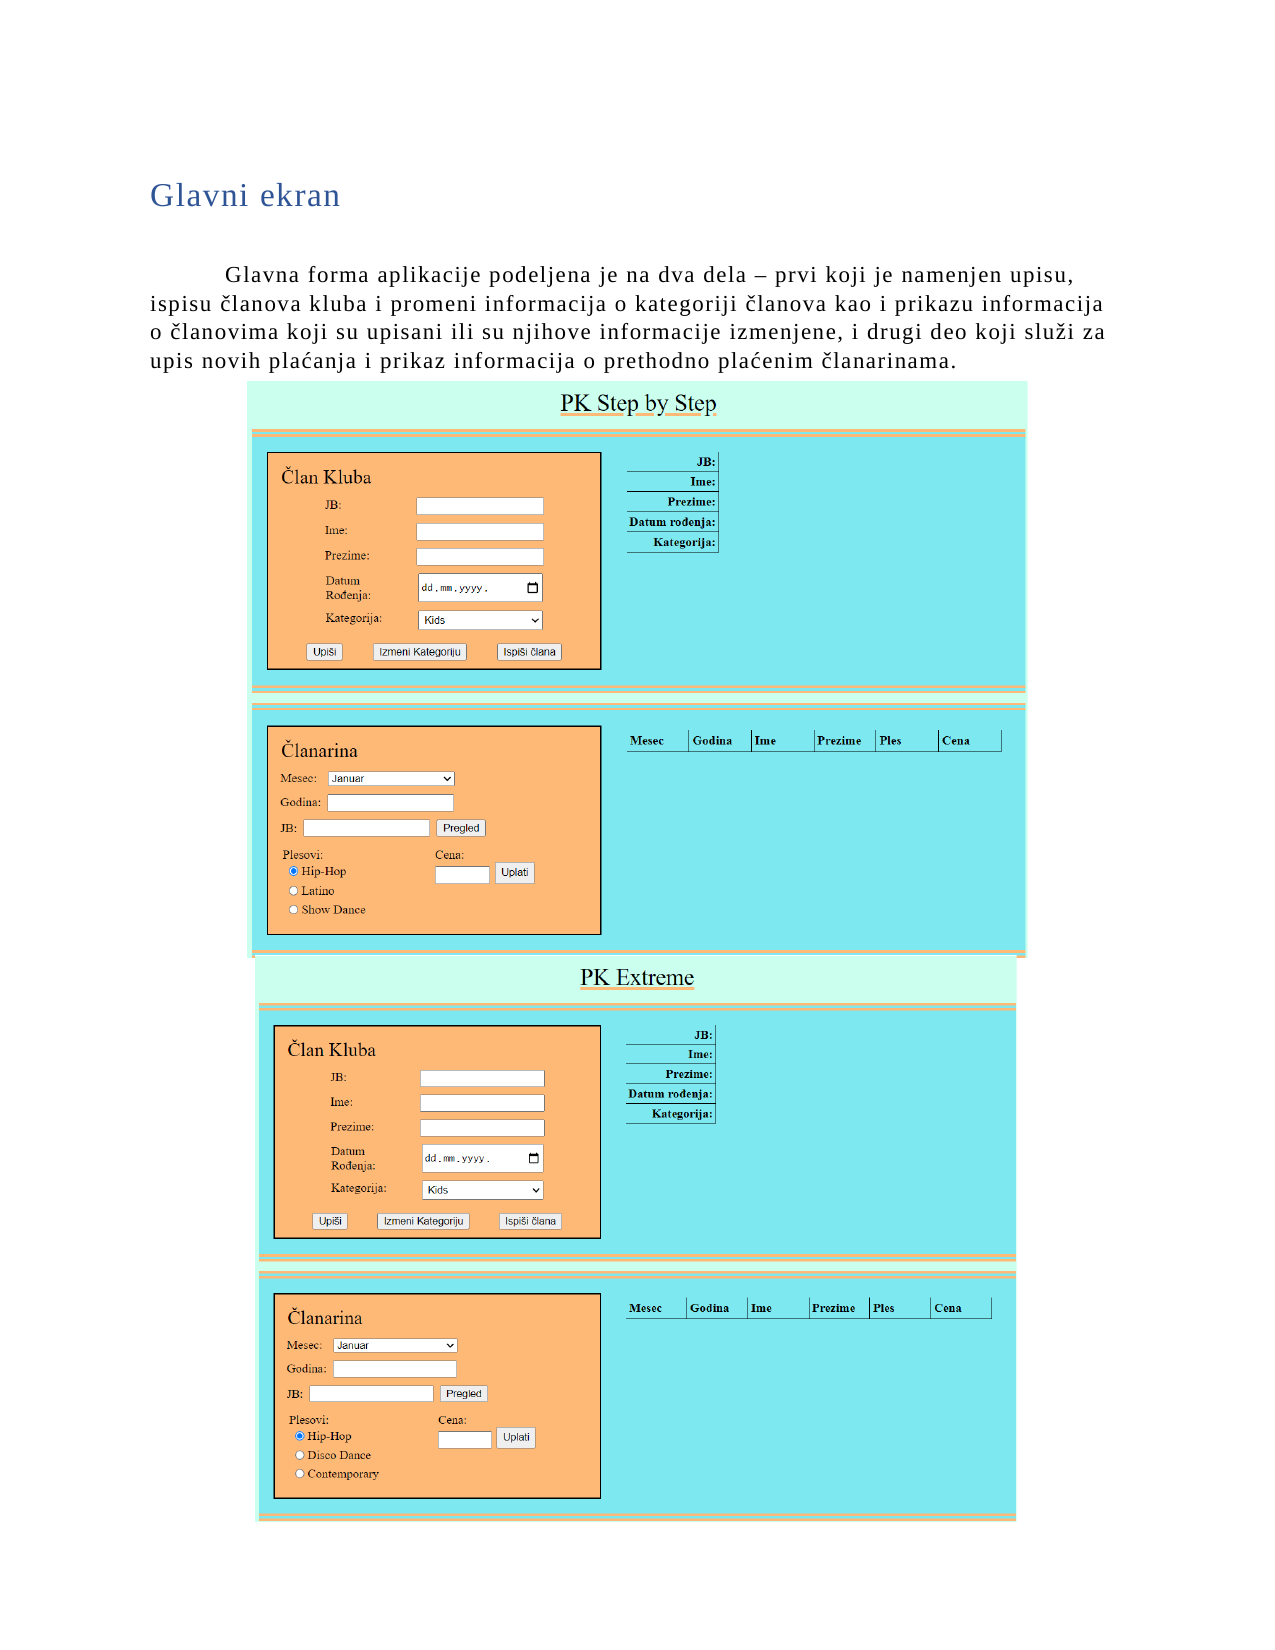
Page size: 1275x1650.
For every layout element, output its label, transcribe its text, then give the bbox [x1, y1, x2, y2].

text Glavna forma aplikacije podeljena je na dva dela – prvi koji je namenjen upisu, ispisu članova kluba i promeni informacija o kategoriji članova kao i prikazu informacija o članovima koji su upisani ili su njihove informacije izmenjene, i drugi deo koji služi za upis novih plaćanja i prikaz informacija o prethodno plaćenim članarinama. [150, 261, 1125, 373]
picture [243, 379, 1028, 1522]
subtitle Glavni ekran [150, 175, 1125, 213]
